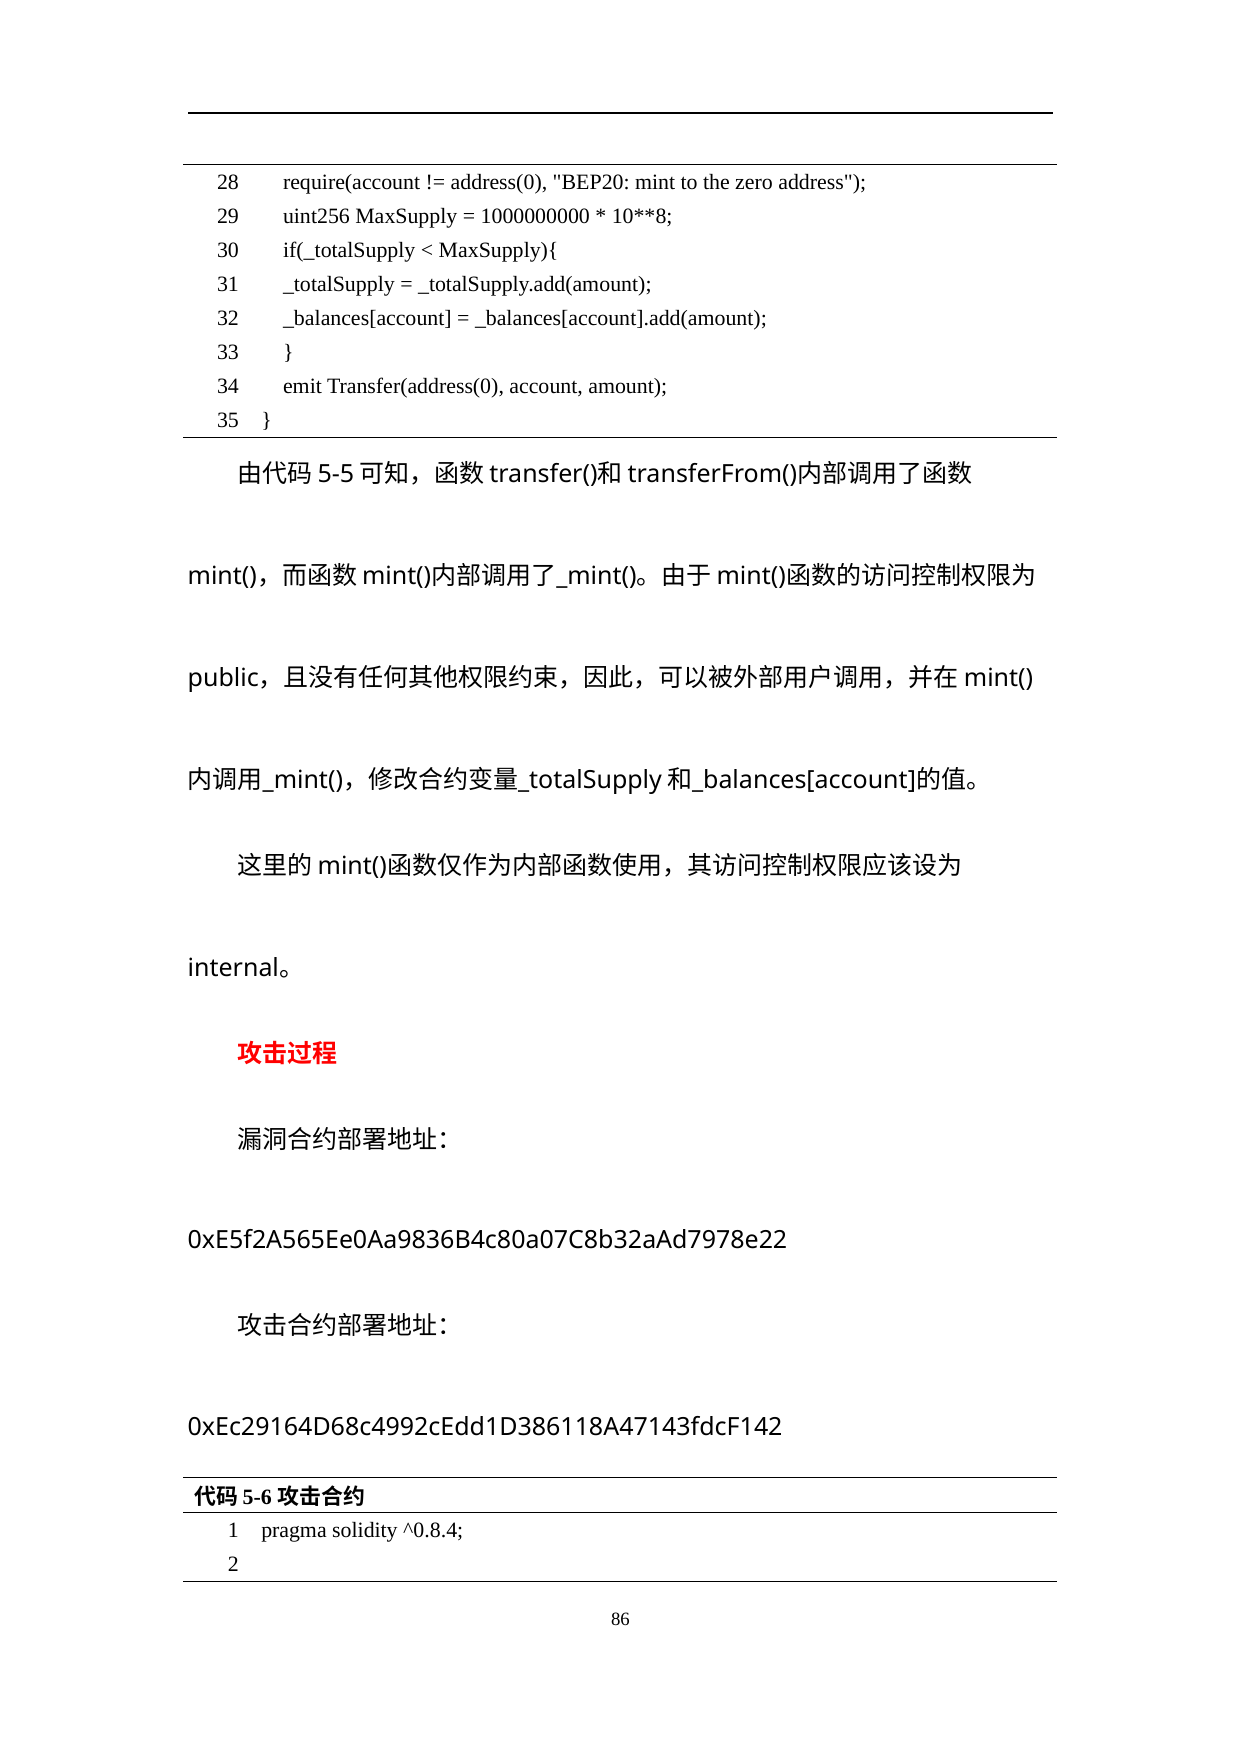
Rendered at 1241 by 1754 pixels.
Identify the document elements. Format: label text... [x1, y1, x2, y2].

text 漏洞合约部署地址：0xE5f2A565Ee0Aa9836B4c80a07C8b32aAd7978e22 [187, 1103, 1053, 1273]
text 由代码5-5可知，函数transfer()和transferFrom()内部调用了函数mint()，而函数mint()内部调用了_mint()。由于mint()函数的访问控制权限为public，且没有任何其他权限约束，因此，可以被外部用户调用，并在mint()内调用_mint()，修改合约变量_totalSupply和_balances[account]的值。 [187, 438, 1053, 811]
text 攻击合约部署地址：0xEc29164D68c4992cEdd1D386118A47143fdcF142 [187, 1290, 1053, 1460]
table_header 代码5-6 攻击合约 [183, 1478, 1057, 1512]
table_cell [183, 165, 250, 437]
text 攻击过程 [187, 1017, 1053, 1085]
text 这里的mint()函数仅作为内部函数使用，其访问控制权限应该设为internal。 [187, 829, 1053, 999]
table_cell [250, 165, 1057, 437]
table_cell 1 2 3 5 6 7 8 [183, 1513, 250, 1581]
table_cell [250, 1513, 1057, 1581]
